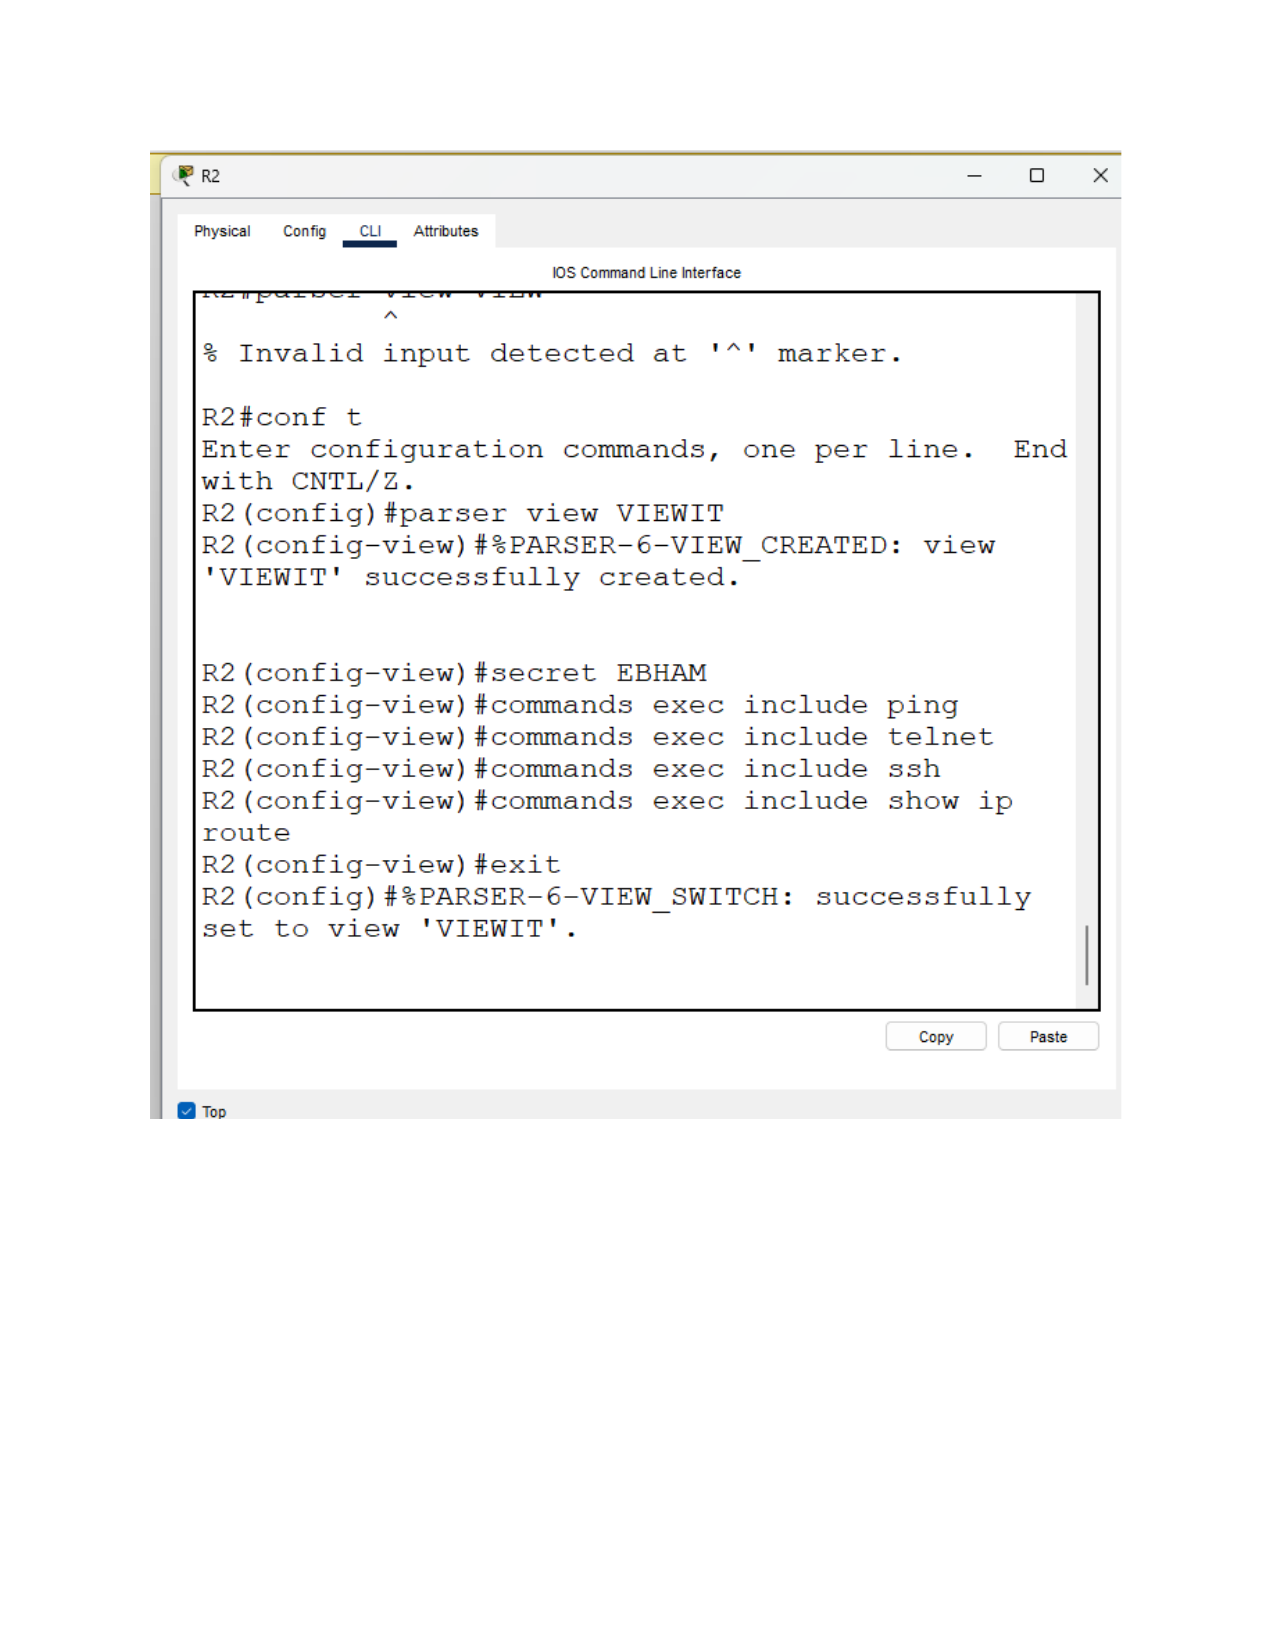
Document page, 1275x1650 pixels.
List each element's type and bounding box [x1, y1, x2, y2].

picture [150, 150, 1122, 1117]
